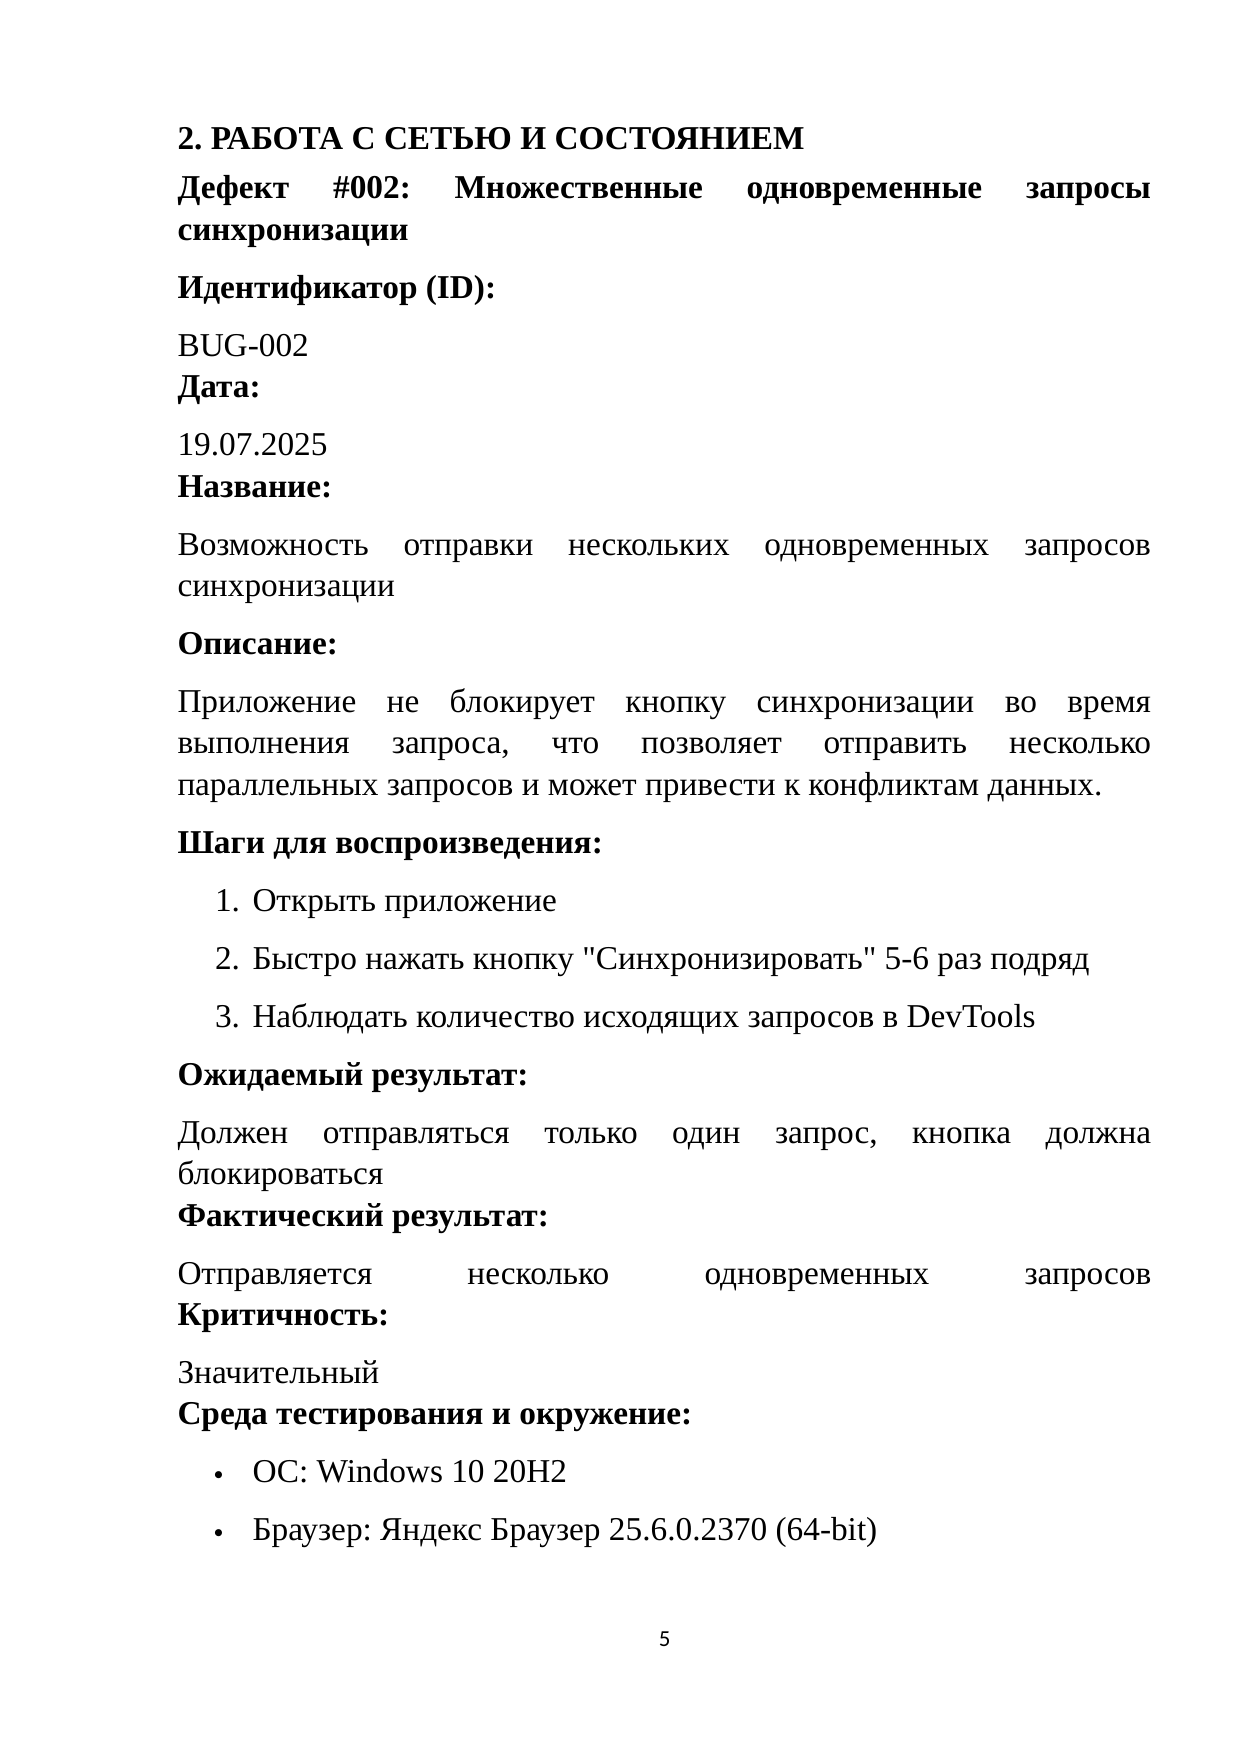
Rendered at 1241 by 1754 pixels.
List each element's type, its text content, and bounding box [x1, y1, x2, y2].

list Браузер: Яндекс Браузер 25.6.0.2370 (64-bit) [215, 1510, 1152, 1548]
text Должен отправляться только один запрос, кнопка должна блокироваться Фактический результат: [177, 1112, 1152, 1233]
subtitle 2. РАБОТА С СЕТЬЮ И СОСТОЯНИЕМ [177, 118, 1152, 156]
text Значительный Среда тестирования и окружение: [177, 1352, 1152, 1432]
text Отправляется несколько одновременных запросов Критичность: [177, 1253, 1152, 1333]
list Наблюдать количество исходящих запросов в DevTools [215, 996, 1152, 1034]
text Возможность отправки нескольких одновременных запросов синхронизации [177, 524, 1152, 604]
text Описание: [177, 623, 1152, 662]
list Открыть приложение [215, 880, 1152, 918]
text Приложение не блокирует кнопку синхронизации во время выполнения запроса, что позволяет отправить несколько параллельных запросов и может привести к конфликтам данных. [177, 681, 1152, 802]
list ОС: Windows 10 20H2 [215, 1452, 1152, 1490]
text BUG-002 Дата: [177, 325, 1152, 405]
text Шаги для воспроизведения: [177, 822, 1152, 860]
text 19.07.2025 Название: [177, 424, 1152, 504]
text Дефект #002: Множественные одновременные запросы синхронизации [177, 168, 1152, 247]
text Идентификатор (ID): [177, 267, 1152, 306]
text Ожидаемый результат: [177, 1054, 1152, 1092]
list Быстро нажать кнопку "Синхронизировать" 5-6 раз подряд [215, 938, 1152, 976]
